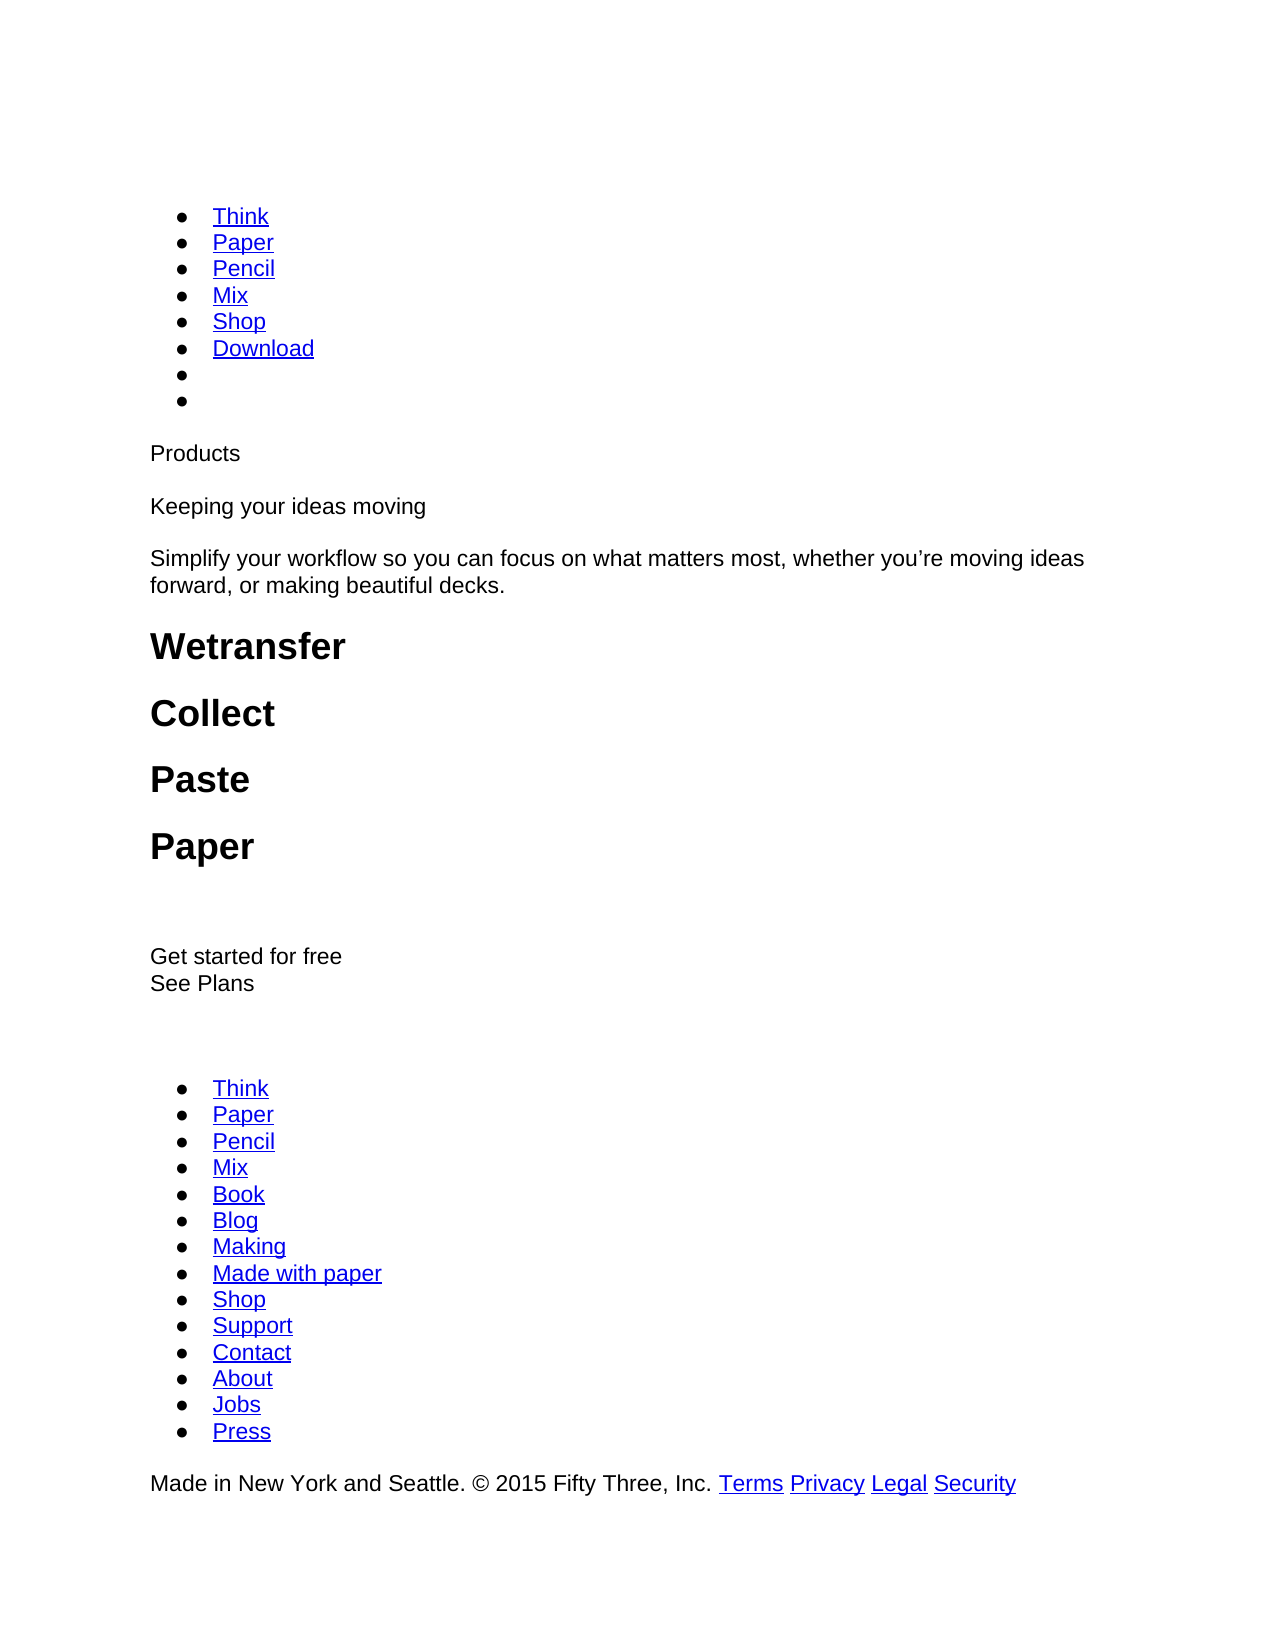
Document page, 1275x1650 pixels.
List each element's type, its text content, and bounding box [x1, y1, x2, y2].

list Shop [175, 308, 1125, 334]
text Made in New York and Seattle. © 2015 Fifty Three, Inc. Terms Privacy Legal Security [150, 1470, 1125, 1497]
list Think [175, 203, 1125, 229]
text Keeping your ideas moving [150, 493, 1125, 519]
list Contact [175, 1339, 1125, 1365]
subtitle Paper [150, 824, 1125, 867]
subtitle Paste [150, 757, 1125, 801]
list Mix [175, 1154, 1125, 1181]
subtitle Collect [150, 691, 1125, 734]
list Download [175, 334, 1125, 361]
text Simplify your workflow so you can focus on what matters most, whether you’re moving ideas forward, or making beautiful decks. [150, 545, 1125, 598]
list Made with paper [175, 1259, 1125, 1286]
list Support [175, 1312, 1125, 1339]
list Pencil [175, 255, 1125, 282]
list About [175, 1365, 1125, 1391]
list Paper [175, 1101, 1125, 1128]
list Pencil [175, 1128, 1125, 1154]
subtitle Wetransfer [150, 624, 1125, 667]
list Blog [175, 1207, 1125, 1233]
list Shop [175, 1286, 1125, 1312]
text Products [150, 440, 1125, 466]
list Making [175, 1233, 1125, 1259]
list Mix [175, 282, 1125, 308]
list Think [175, 1075, 1125, 1101]
text See Plans [150, 970, 1125, 996]
text Get started for free [150, 943, 1125, 970]
list Book [175, 1181, 1125, 1207]
list Press [175, 1418, 1125, 1444]
list Jobs [175, 1391, 1125, 1418]
list Paper [175, 229, 1125, 255]
